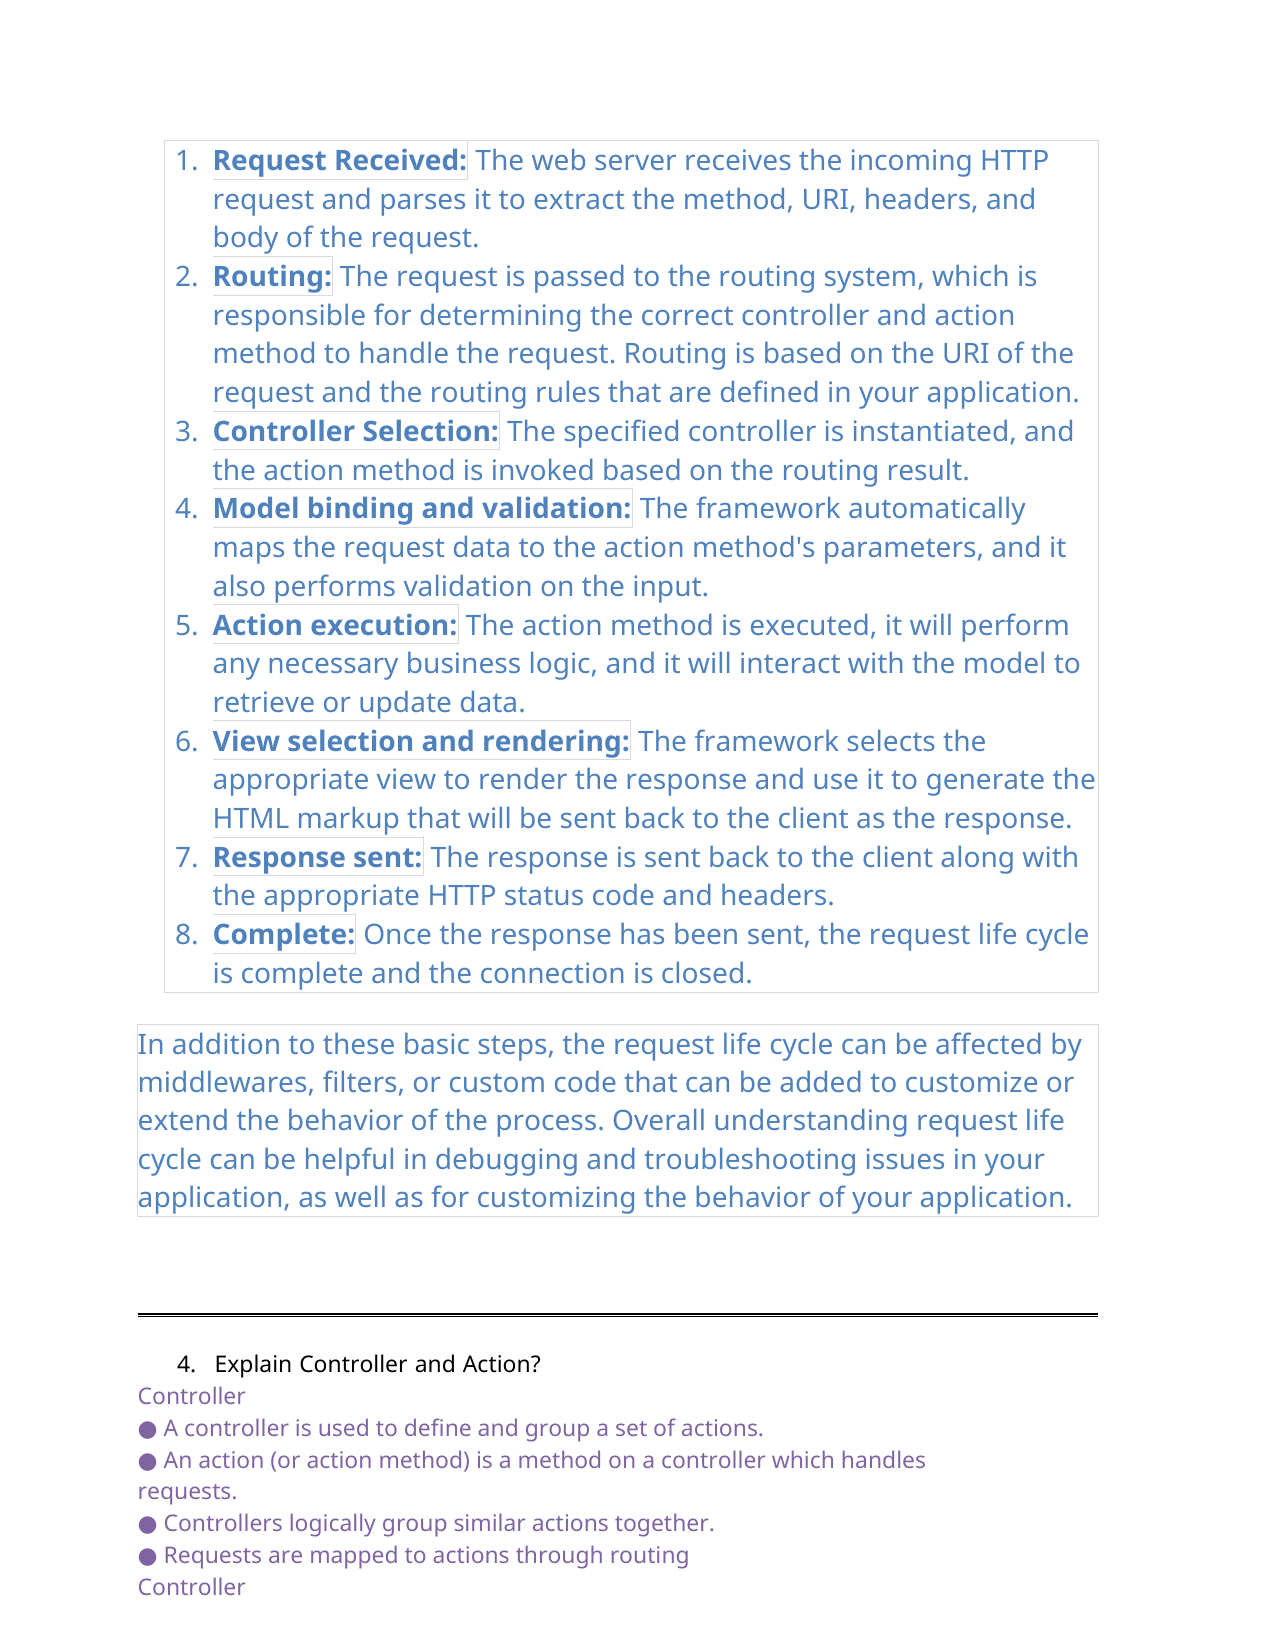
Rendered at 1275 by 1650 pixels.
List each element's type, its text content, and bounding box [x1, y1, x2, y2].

text ● An action (or action method) is a method on a controller which handles [137, 1443, 1098, 1475]
list Explain Controller and Action? [177, 1348, 1098, 1379]
text ● Controllers logically group similar actions together. [137, 1507, 1098, 1538]
text In addition to these basic steps, the request life cycle can be affected by middlewares, filters, or custom code that can be added to customize or extend the behavior of the process. Overall understanding request life cycle can be helpful in debugging and troubleshooting issues in your application, as well as for customizing the behavior of your application. [138, 1025, 1098, 1216]
text requests. [137, 1475, 1098, 1507]
list Routing: The request is passed to the routing system, which is responsible for determining the correct controller and action method to handle the request. Routing is based on the URI of the request and the routing rules that are defined in your application. [165, 256, 1098, 410]
text Controller [137, 1380, 1098, 1411]
text ● A controller is used to define and group a set of actions. [137, 1412, 1098, 1443]
list View selection and rendering: The framework selects the appropriate view to render the response and use it to generate the HTML markup that will be sent back to the client as the response. [165, 720, 1098, 836]
list Request Received: The web server receives the incoming HTTP request and parses it to extract the method, URI, headers, and body of the request. [165, 141, 1098, 256]
list Complete: Once the response has been sent, the request life cycle is complete and the connection is closed. [165, 913, 1098, 992]
list Model binding and validation: The framework automatically maps the request data to the action method's parameters, and it also performs validation on the input. [165, 488, 1098, 604]
list Action execution: The action method is executed, it will perform any necessary business logic, and it will interact with the model to retrieve or update data. [165, 604, 1098, 720]
text ● Requests are mapped to actions through routing [137, 1539, 1098, 1570]
text Controller [137, 1571, 1098, 1602]
list Response sent: The response is sent back to the client along with the appropriate HTTP status code and headers. [165, 836, 1098, 913]
list Controller Selection: The specified controller is instantiated, and the action method is invoked based on the routing result. [165, 410, 1098, 488]
